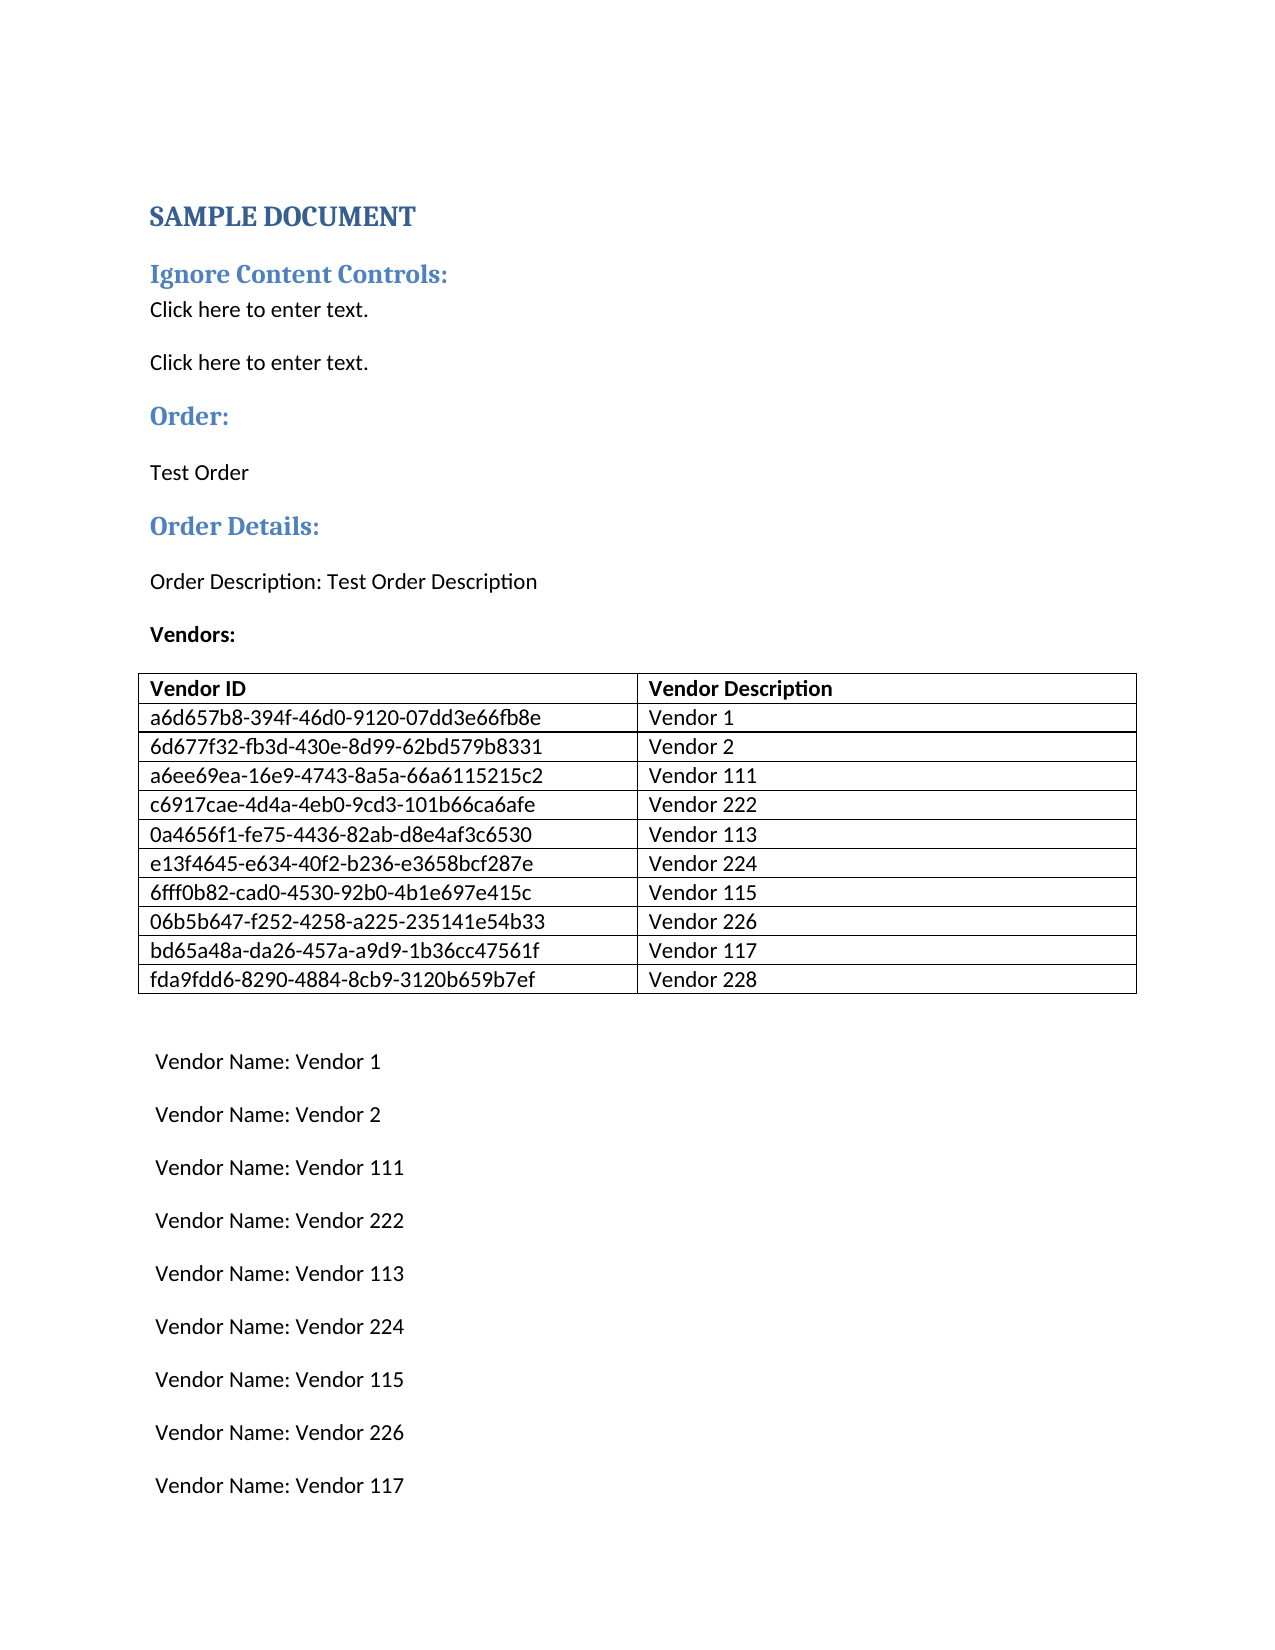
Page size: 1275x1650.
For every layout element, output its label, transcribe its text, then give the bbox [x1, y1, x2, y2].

subtitle SAMPLE DOCUMENT [150, 200, 1125, 233]
text Order Details: [150, 511, 1125, 542]
text Order: [150, 401, 1125, 432]
subtitle Ignore Content Controls: [150, 259, 1125, 291]
